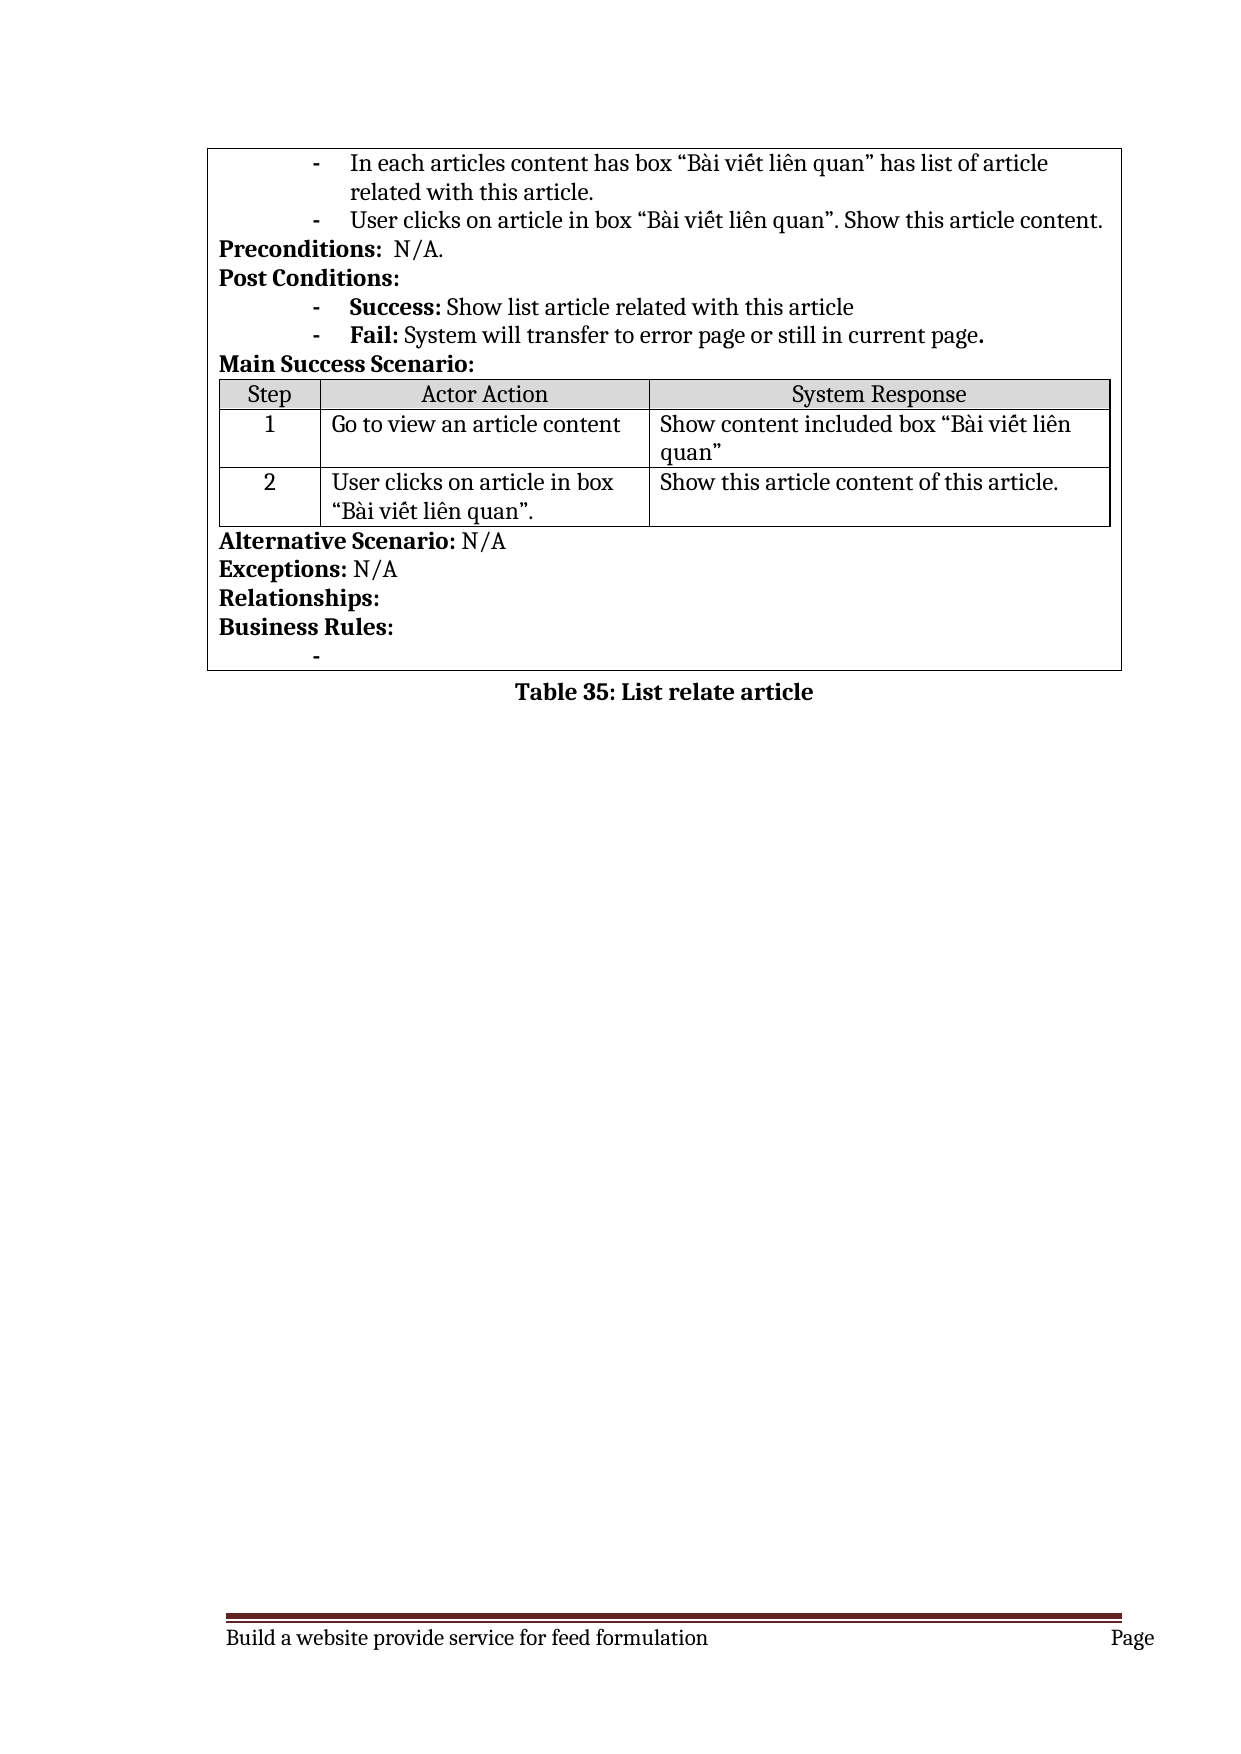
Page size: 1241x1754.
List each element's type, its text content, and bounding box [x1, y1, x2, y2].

text Table 35: List relate article [207, 678, 1122, 706]
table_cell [208, 149, 1121, 670]
